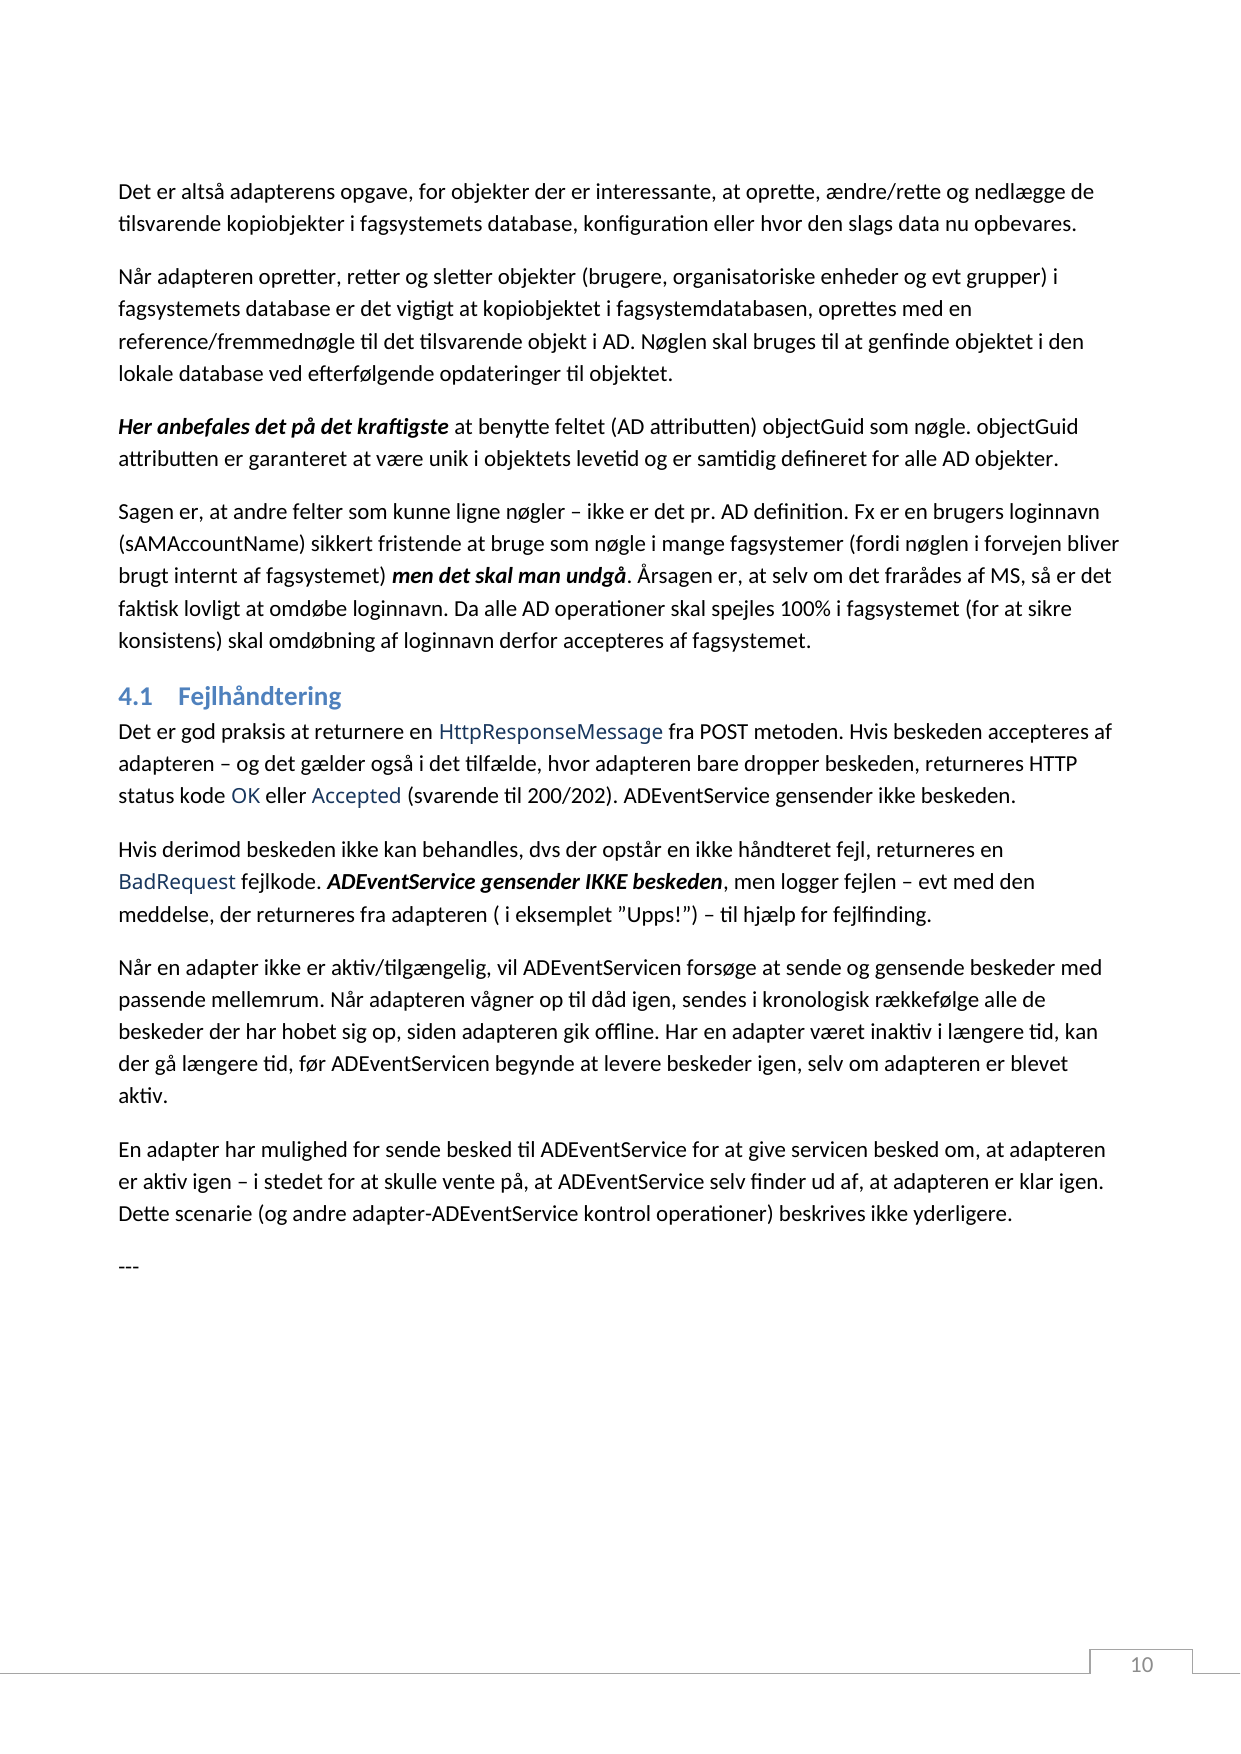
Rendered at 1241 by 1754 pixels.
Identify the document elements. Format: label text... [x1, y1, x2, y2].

subtitle Fejlhåndtering [118, 679, 1122, 712]
text --- [118, 1252, 1122, 1280]
text Det er god praksis at returnere en HttpResponseMessage fra POST metoden. Hvis beskeden accepteres af adapteren – og det gælder også i det tilfælde, hvor adapteren bare dropper beskeden, returneres HTTP status kode OK eller Accepted (svarende til 200/202). ADEventService gensender ikke beskeden. [118, 717, 1122, 810]
text Når adapteren opretter, retter og sletter objekter (brugere, organisatoriske enheder og evt grupper) i fagsystemets database er det vigtigt at kopiobjektet i fagsystemdatabasen, oprettes med en reference/fremmednøgle til det tilsvarende objekt i AD. Nøglen skal bruges til at genfinde objektet i den lokale database ved efterfølgende opdateringer til objektet. [118, 262, 1122, 387]
text Det er altså adapterens opgave, for objekter der er interessante, at oprette, ændre/rette og nedlægge de tilsvarende kopiobjekter i fagsystemets database, konfiguration eller hvor den slags data nu opbevares. [118, 177, 1122, 237]
text En adapter har mulighed for sende besked til ADEventService for at give servicen besked om, at adapteren er aktiv igen – i stedet for at skulle vente på, at ADEventService selv finder ud af, at adapteren er klar igen. Dette scenarie (og andre adapter-ADEventService kontrol operationer) beskrives ikke yderligere. [118, 1135, 1122, 1227]
text Hvis derimod beskeden ikke kan behandles, dvs der opstår en ikke håndteret fejl, returneres en BadRequest fejlkode. ADEventService gensender IKKE beskeden, men logger fejlen – evt med den meddelse, der returneres fra adapteren ( i eksemplet ”Upps!”) – til hjælp for fejlfinding. [118, 835, 1122, 928]
text Her anbefales det på det kraftigste at benytte feltet (AD attributten) objectGuid som nøgle. objectGuid attributten er garanteret at være unik i objektets levetid og er samtidig defineret for alle AD objekter. [118, 412, 1122, 472]
text Sagen er, at andre felter som kunne ligne nøgler – ikke er det pr. AD definition. Fx er en brugers loginnavn (sAMAccountName) sikkert fristende at bruge som nøgle i mange fagsystemer (fordi nøglen i forvejen bliver brugt internt af fagsystemet) men det skal man undgå. Årsagen er, at selv om det frarådes af MS, så er det faktisk lovligt at omdøbe loginnavn. Da alle AD operationer skal spejles 100% i fagsystemet (for at sikre konsistens) skal omdøbning af loginnavn derfor accepteres af fagsystemet. [118, 497, 1122, 654]
text Når en adapter ikke er aktiv/tilgængelig, vil ADEventServicen forsøge at sende og gensende beskeder med passende mellemrum. Når adapteren vågner op til dåd igen, sendes i kronologisk rækkefølge alle de beskeder der har hobet sig op, siden adapteren gik offline. Har en adapter været inaktiv i længere tid, kan der gå længere tid, før ADEventServicen begynde at levere beskeder igen, selv om adapteren er blevet aktiv. [118, 953, 1122, 1110]
